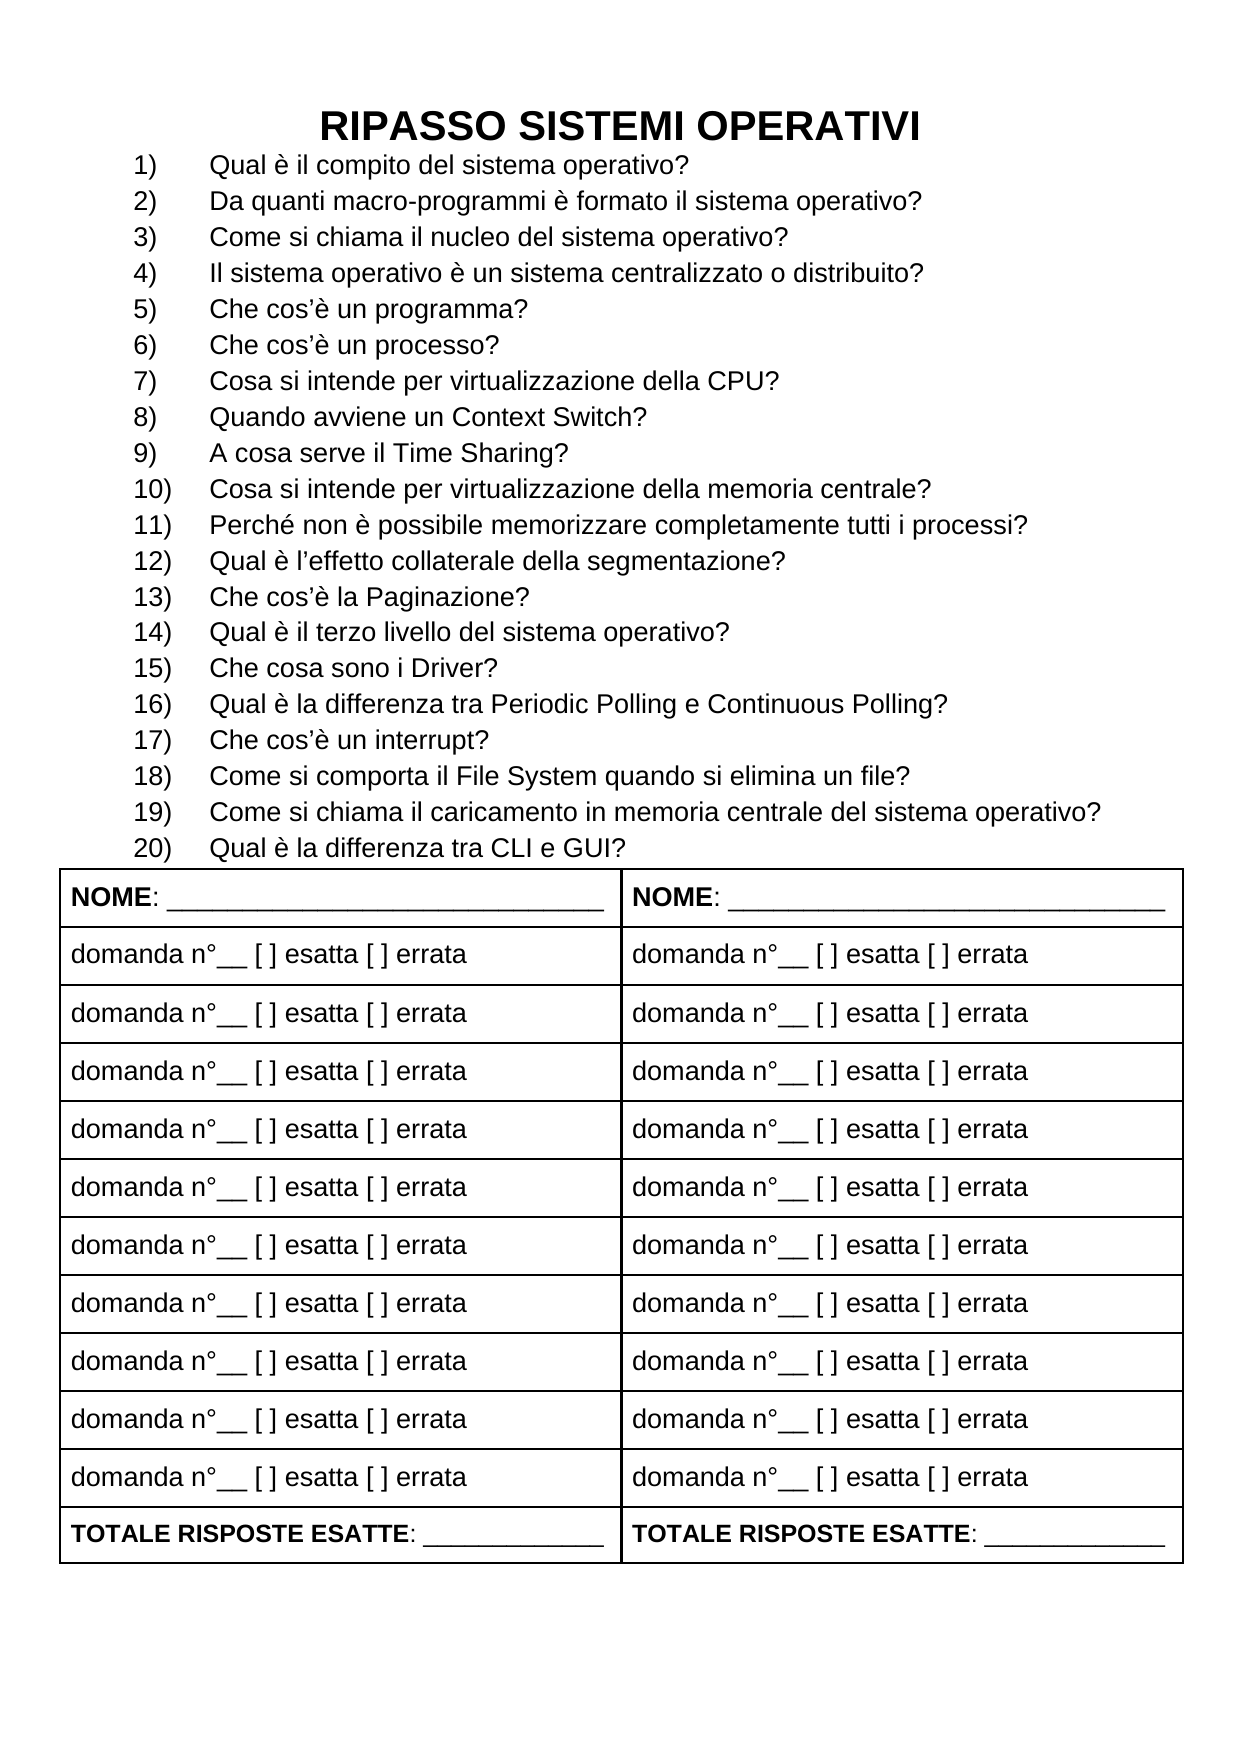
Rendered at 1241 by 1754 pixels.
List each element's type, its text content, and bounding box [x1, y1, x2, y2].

table_cell domanda n°__ [ ] esatta [ ] errata [623, 1334, 1182, 1390]
list Che cosa sono i Driver? [133, 652, 1181, 684]
table_cell domanda n°__ [ ] esatta [ ] errata [623, 1044, 1182, 1100]
list Qual è il terzo livello del sistema operativo? [133, 616, 1181, 648]
list Come si chiama il nucleo del sistema operativo? [133, 221, 1181, 252]
list Da quanti macro-programmi è formato il sistema operativo? [133, 185, 1181, 216]
list Che cos’è un processo? [133, 329, 1181, 360]
list Che cos’è un programma? [133, 293, 1181, 324]
table_cell domanda n°__ [ ] esatta [ ] errata [623, 1102, 1182, 1158]
table_cell domanda n°__ [ ] esatta [ ] errata [61, 1044, 620, 1100]
table_cell domanda n°__ [ ] esatta [ ] errata [61, 1218, 620, 1274]
table_cell domanda n°__ [ ] esatta [ ] errata [623, 1392, 1182, 1448]
table_cell TOTALE RISPOSTE ESATTE: _____________ [623, 1508, 1182, 1562]
table_cell domanda n°__ [ ] esatta [ ] errata [61, 1102, 620, 1158]
list Come si comporta il File System quando si elimina un file? [133, 760, 1181, 791]
list Cosa si intende per virtualizzazione della CPU? [133, 365, 1181, 396]
list Che cos’è un interrupt? [133, 724, 1181, 756]
table_cell domanda n°__ [ ] esatta [ ] errata [623, 1160, 1182, 1216]
table_cell domanda n°__ [ ] esatta [ ] errata [623, 1276, 1182, 1332]
list A cosa serve il Time Sharing? [133, 437, 1181, 468]
table_cell domanda n°__ [ ] esatta [ ] errata [61, 1450, 620, 1506]
list Il sistema operativo è un sistema centralizzato o distribuito? [133, 257, 1181, 288]
list Qual è la differenza tra CLI e GUI? [133, 832, 1181, 863]
table_cell domanda n°__ [ ] esatta [ ] errata [61, 1392, 620, 1448]
table_cell domanda n°__ [ ] esatta [ ] errata [623, 986, 1182, 1042]
table_header NOME: _____________________________ [61, 870, 620, 926]
list Che cos’è la Paginazione? [133, 581, 1181, 612]
table_cell domanda n°__ [ ] esatta [ ] errata [623, 928, 1182, 984]
table_header NOME: _____________________________ [623, 870, 1182, 926]
table_cell domanda n°__ [ ] esatta [ ] errata [61, 1160, 620, 1216]
list Qual è l’effetto collaterale della segmentazione? [133, 544, 1181, 576]
table_cell domanda n°__ [ ] esatta [ ] errata [61, 1276, 620, 1332]
table_cell domanda n°__ [ ] esatta [ ] errata [61, 1334, 620, 1390]
list Cosa si intende per virtualizzazione della memoria centrale? [133, 473, 1181, 504]
text RIPASSO SISTEMI OPERATIVI [59, 101, 1181, 149]
list Perché non è possibile memorizzare completamente tutti i processi? [133, 509, 1181, 540]
table_cell domanda n°__ [ ] esatta [ ] errata [623, 1450, 1182, 1506]
table_cell domanda n°__ [ ] esatta [ ] errata [61, 986, 620, 1042]
list Come si chiama il caricamento in memoria centrale del sistema operativo? [133, 796, 1181, 827]
list Qual è la differenza tra Periodic Polling e Continuous Polling? [133, 688, 1181, 719]
table_cell TOTALE RISPOSTE ESATTE: _____________ [61, 1508, 620, 1562]
list Quando avviene un Context Switch? [133, 401, 1181, 432]
table_cell domanda n°__ [ ] esatta [ ] errata [61, 928, 620, 984]
table_cell domanda n°__ [ ] esatta [ ] errata [623, 1218, 1182, 1274]
list Qual è il compito del sistema operativo? [133, 149, 1181, 181]
